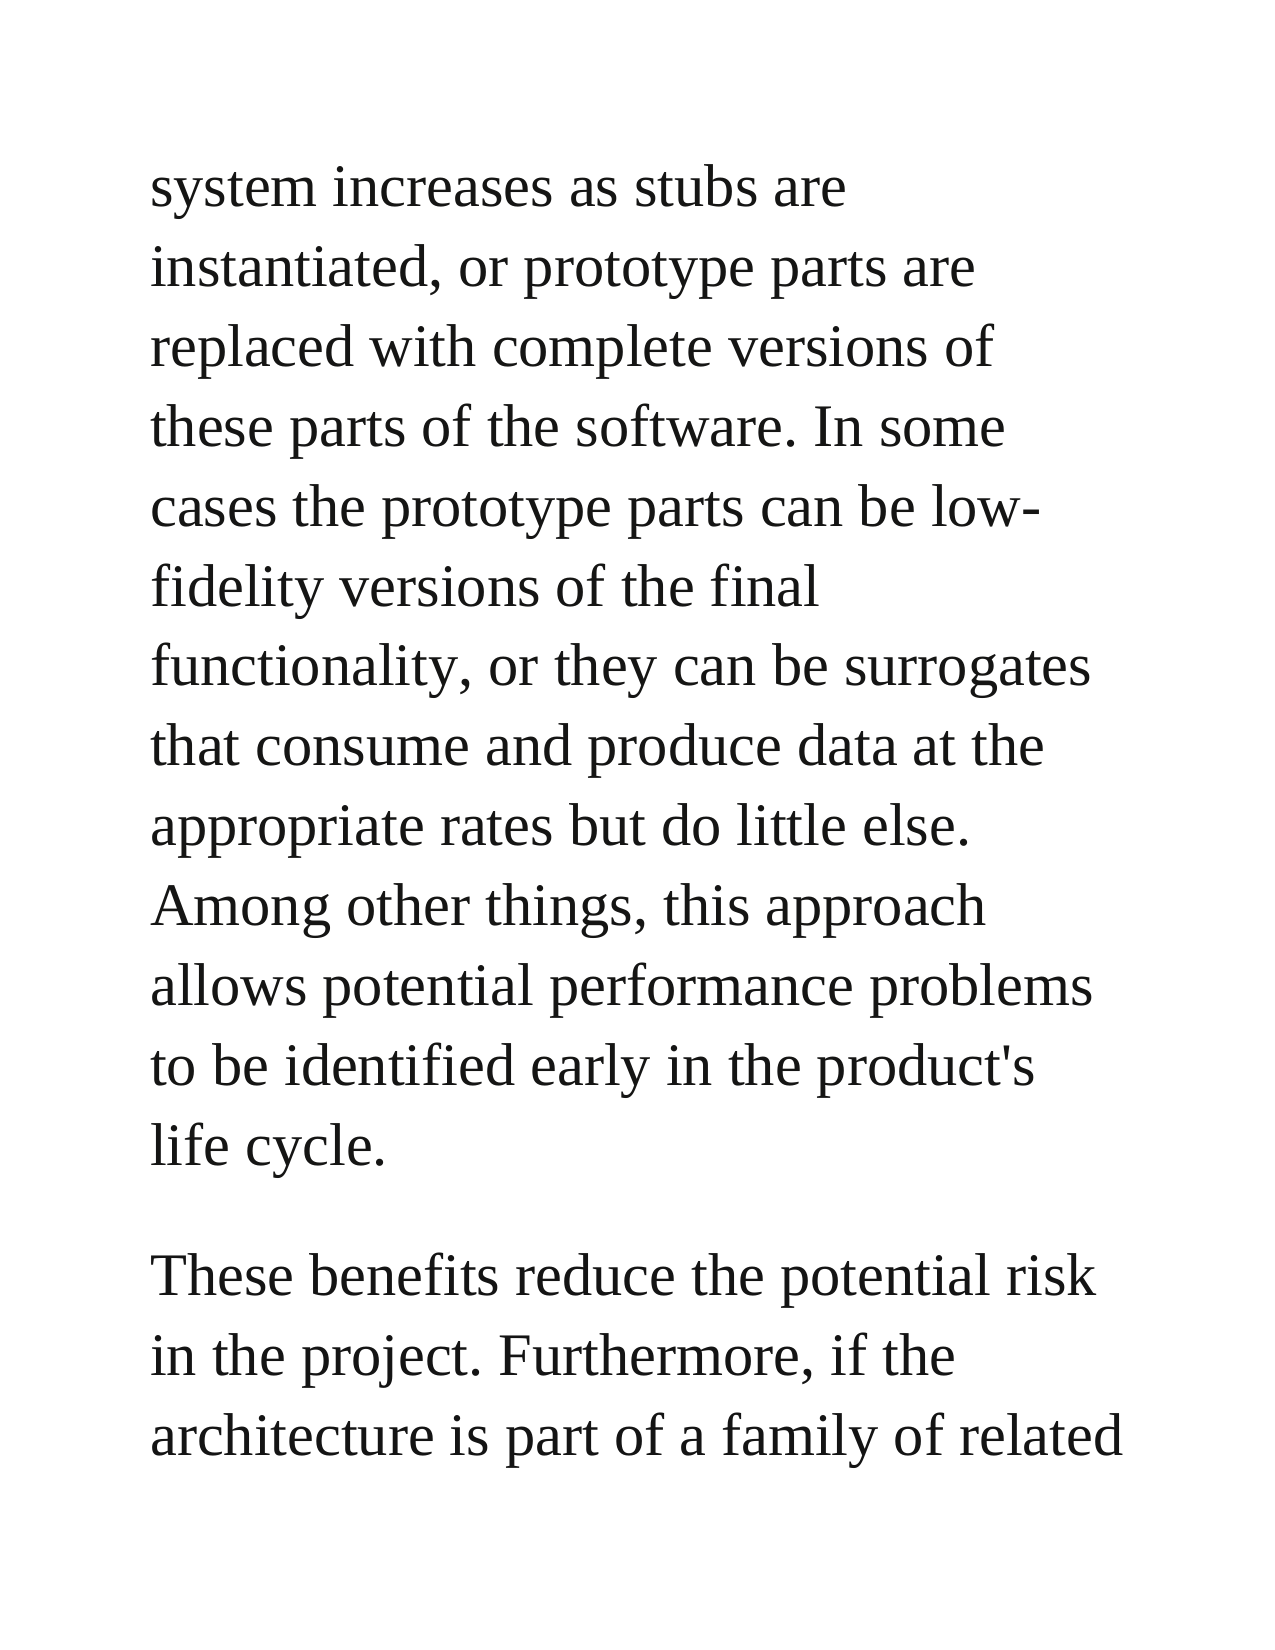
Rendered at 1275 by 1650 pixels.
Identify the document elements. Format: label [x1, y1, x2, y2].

text [150, 150, 1125, 1178]
text [150, 1239, 1125, 1468]
